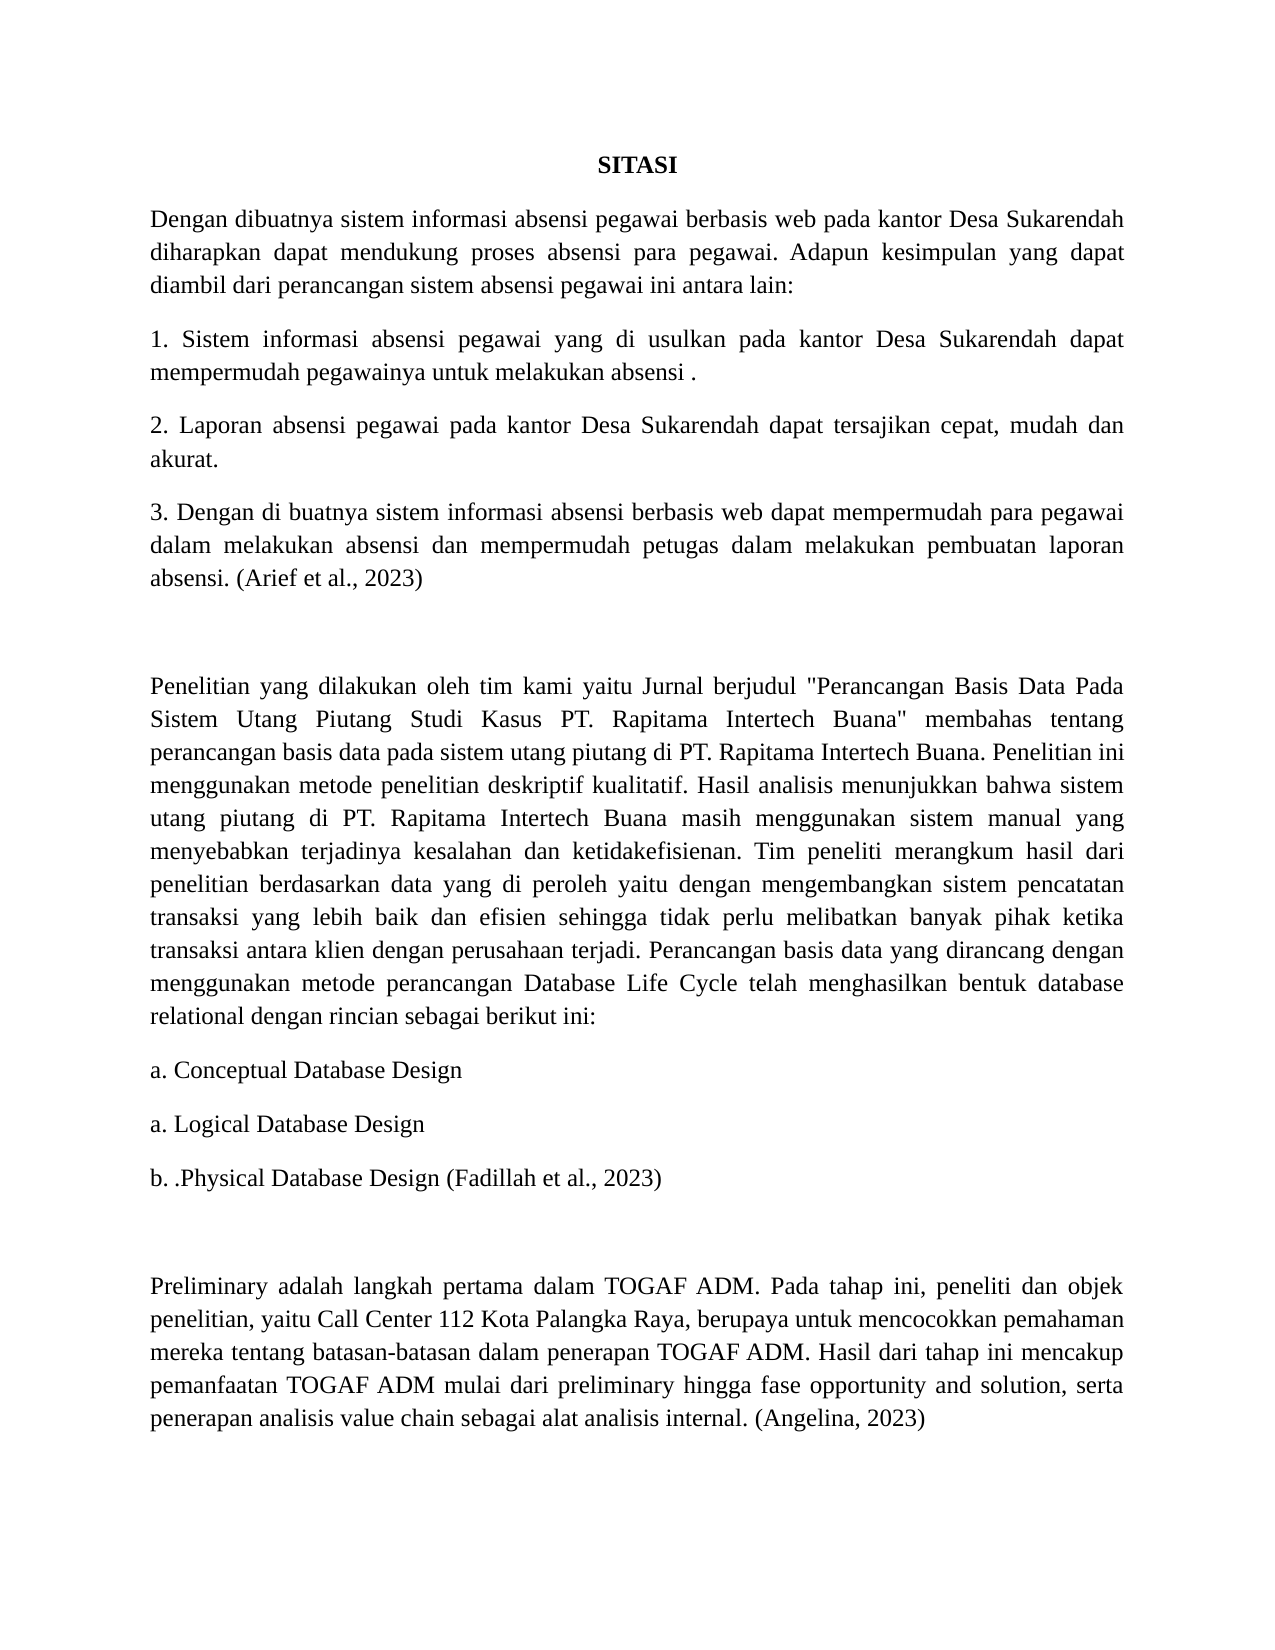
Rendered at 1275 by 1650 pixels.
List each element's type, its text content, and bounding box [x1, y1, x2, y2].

text Penelitian yang dilakukan oleh tim kami yaitu Jurnal berjudul "Perancangan Basis Data Pada Sistem Utang Piutang Studi Kasus PT. Rapitama Intertech Buana" membahas tentang perancangan basis data pada sistem utang piutang di PT. Rapitama Intertech Buana. Penelitian ini menggunakan metode penelitian deskriptif kualitatif. Hasil analisis menunjukkan bahwa sistem utang piutang di PT. Rapitama Intertech Buana masih menggunakan sistem manual yang menyebabkan terjadinya kesalahan dan ketidakefisienan. Tim peneliti merangkum hasil dari penelitian berdasarkan data yang di peroleh yaitu dengan mengembangkan sistem pencatatan transaksi yang lebih baik dan efisien sehingga tidak perlu melibatkan banyak pihak ketika transaksi antara klien dengan perusahaan terjadi. Perancangan basis data yang dirancang dengan menggunakan metode perancangan Database Life Cycle telah menghasilkan bentuk database relational dengan rincian sebagai berikut ini: [150, 671, 1125, 1030]
text a. Logical Database Design [150, 1109, 1125, 1138]
text 3. Dengan di buatnya sistem informasi absensi berbasis web dapat mempermudah para pegawai dalam melakukan absensi dan mempermudah petugas dalam melakukan pembuatan laporan absensi. (Arief et al., 2023) [150, 497, 1125, 592]
text Dengan dibuatnya sistem informasi absensi pegawai berbasis web pada kantor Desa Sukarendah diharapkan dapat mendukung proses absensi para pegawai. Adapun kesimpulan yang dapat diambil dari perancangan sistem absensi pegawai ini antara lain: [150, 204, 1125, 299]
text SITASI [150, 150, 1125, 179]
text b. .Physical Database Design (Fadillah et al., 2023) [150, 1163, 1125, 1192]
text 1. Sistem informasi absensi pegawai yang di usulkan pada kantor Desa Sukarendah dapat mempermudah pegawainya untuk melakukan absensi . [150, 324, 1125, 386]
text 2. Laporan absensi pegawai pada kantor Desa Sukarendah dapat tersajikan cepat, mudah dan akurat. [150, 411, 1125, 472]
text a. Conceptual Database Design [150, 1055, 1125, 1084]
text Preliminary adalah langkah pertama dalam TOGAF ADM. Pada tahap ini, peneliti dan objek penelitian, yaitu Call Center 112 Kota Palangka Raya, berupaya untuk mencocokkan pemahaman mereka tentang batasan-batasan dalam penerapan TOGAF ADM. Hasil dari tahap ini mencakup pemanfaatan TOGAF ADM mulai dari preliminary hingga fase opportunity and solution, serta penerapan analisis value chain sebagai alat analisis internal. (Angelina, 2023) [150, 1271, 1125, 1432]
